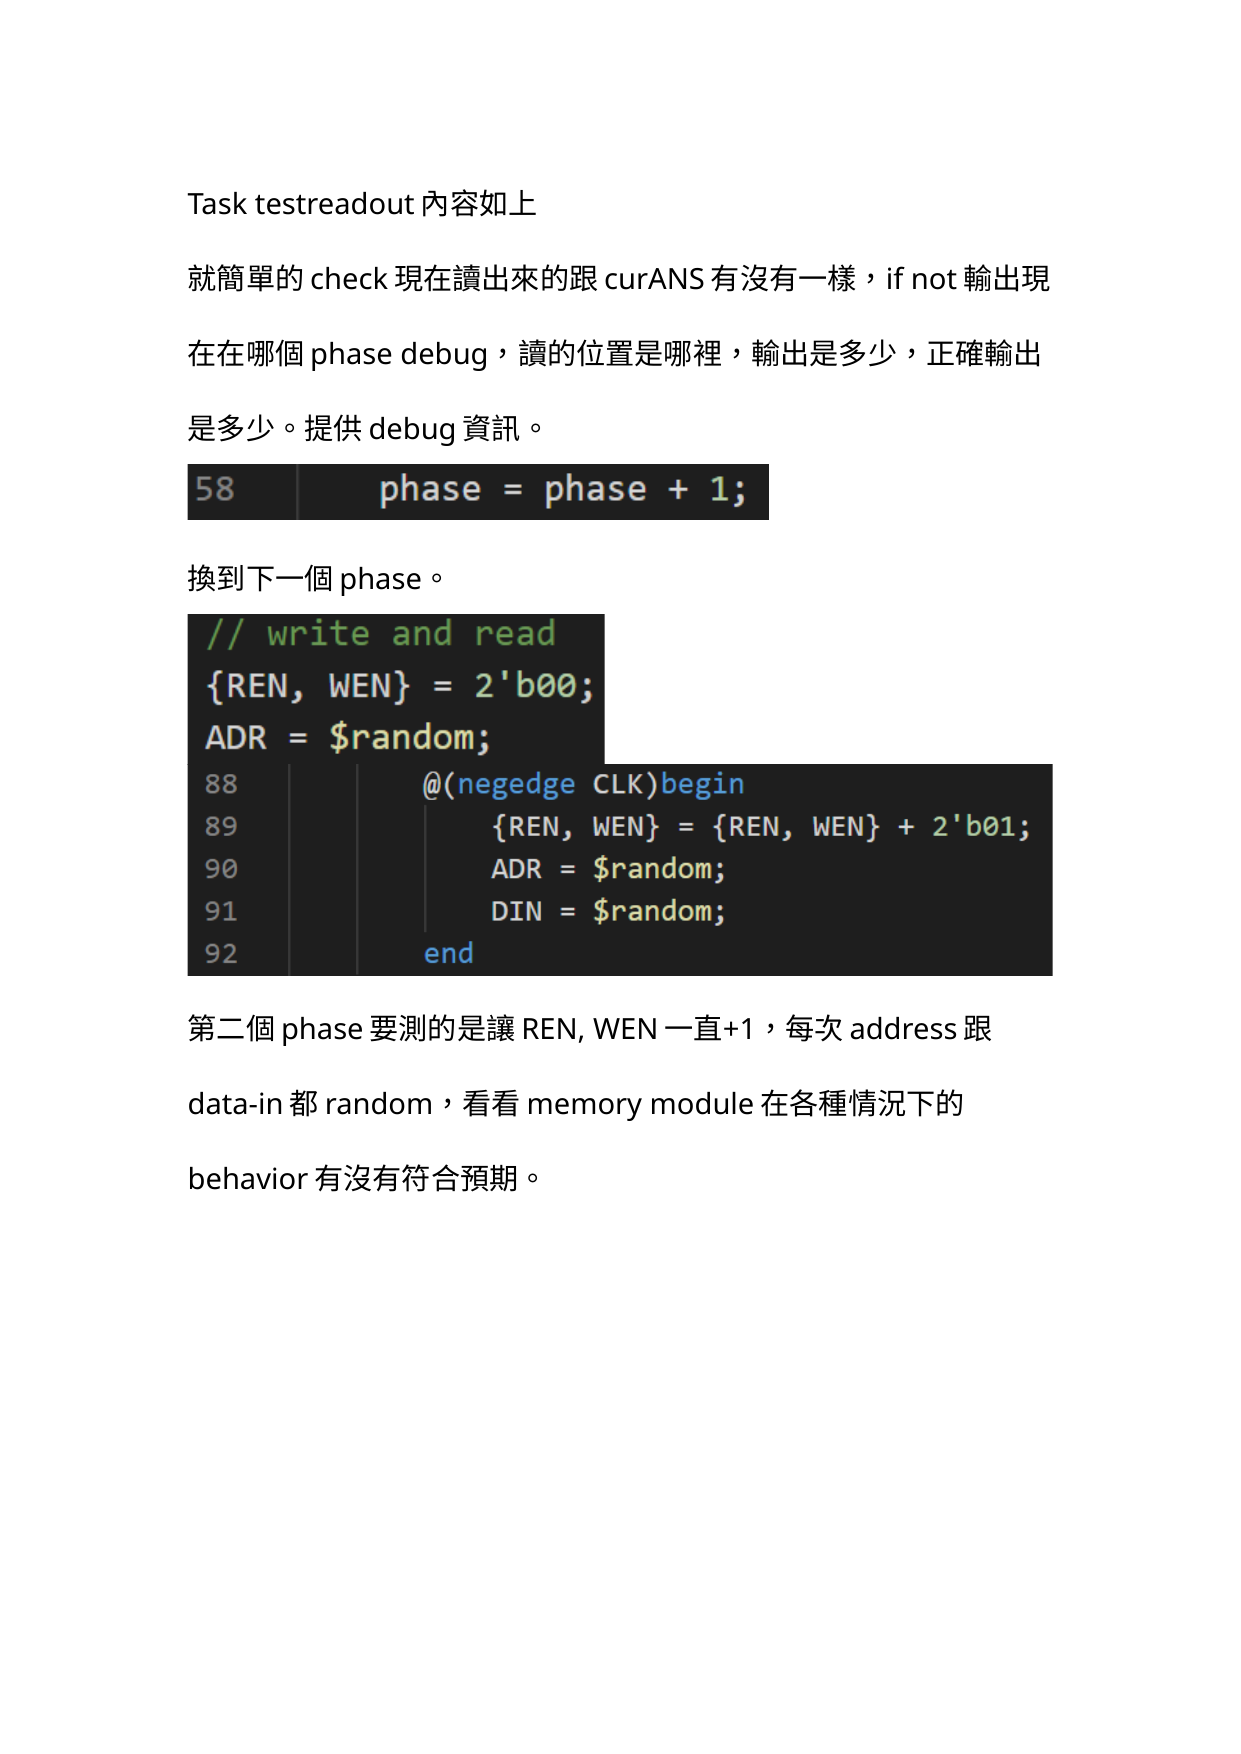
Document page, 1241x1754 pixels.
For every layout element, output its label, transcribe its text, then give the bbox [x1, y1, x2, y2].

picture [187, 464, 769, 520]
text 第二個phase要測的是讓REN, WEN一直+1，每次address跟data-in都random，看看memory module在各種情況下的behavior有沒有符合預期。 [187, 989, 1053, 1214]
text 換到下一個phase。 [187, 539, 1053, 614]
text 就簡單的check現在讀出來的跟curANS有沒有一樣，if not輸出現在在哪個phase debug，讀的位置是哪裡，輸出是多少，正確輸出是多少。提供debug資訊。 [187, 239, 1053, 464]
text Task testreadout內容如上 [187, 164, 1053, 239]
picture [187, 614, 1053, 976]
